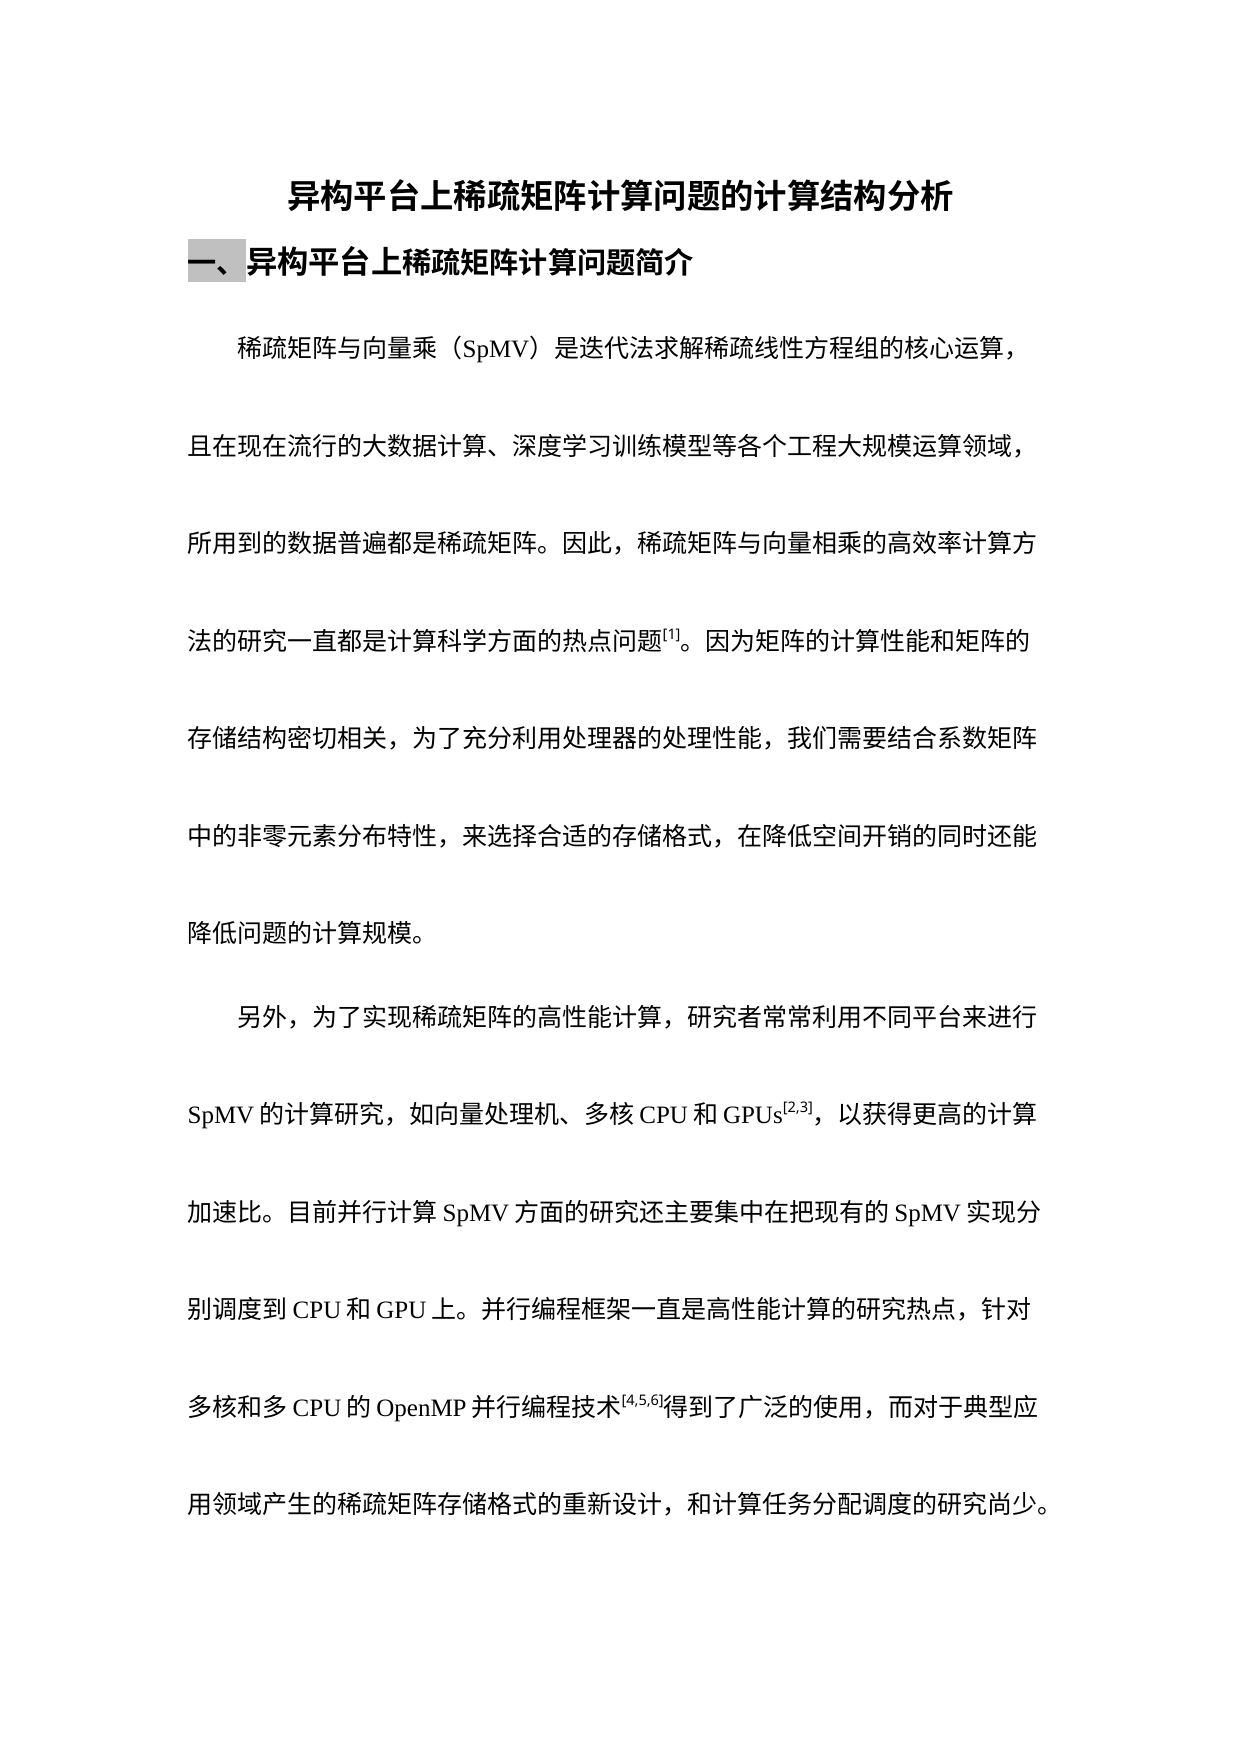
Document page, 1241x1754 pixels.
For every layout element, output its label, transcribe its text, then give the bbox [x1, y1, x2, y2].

text 稀疏矩阵与向量乘（SpMV）是迭代法求解稀疏线性方程组的核心运算，且在现在流行的大数据计算、深度学习训练模型等各个工程大规模运算领域，所用到的数据普遍都是稀疏矩阵。因此，稀疏矩阵与向量相乘的高效率计算方法的研究一直都是计算科学方面的热点问题[1]。因为矩阵的计算性能和矩阵的存储结构密切相关，为了充分利用处理器的处理性能，我们需要结合系数矩阵中的非零元素分布特性，来选择合适的存储格式，在降低空间开销的同时还能降低问题的计算规模。 [187, 314, 1053, 964]
list 一、异构平台上稀疏矩阵计算问题简介 [187, 227, 1053, 292]
text 异构平台上稀疏矩阵计算问题的计算结构分析 [187, 162, 1053, 227]
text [187, 983, 1053, 1535]
